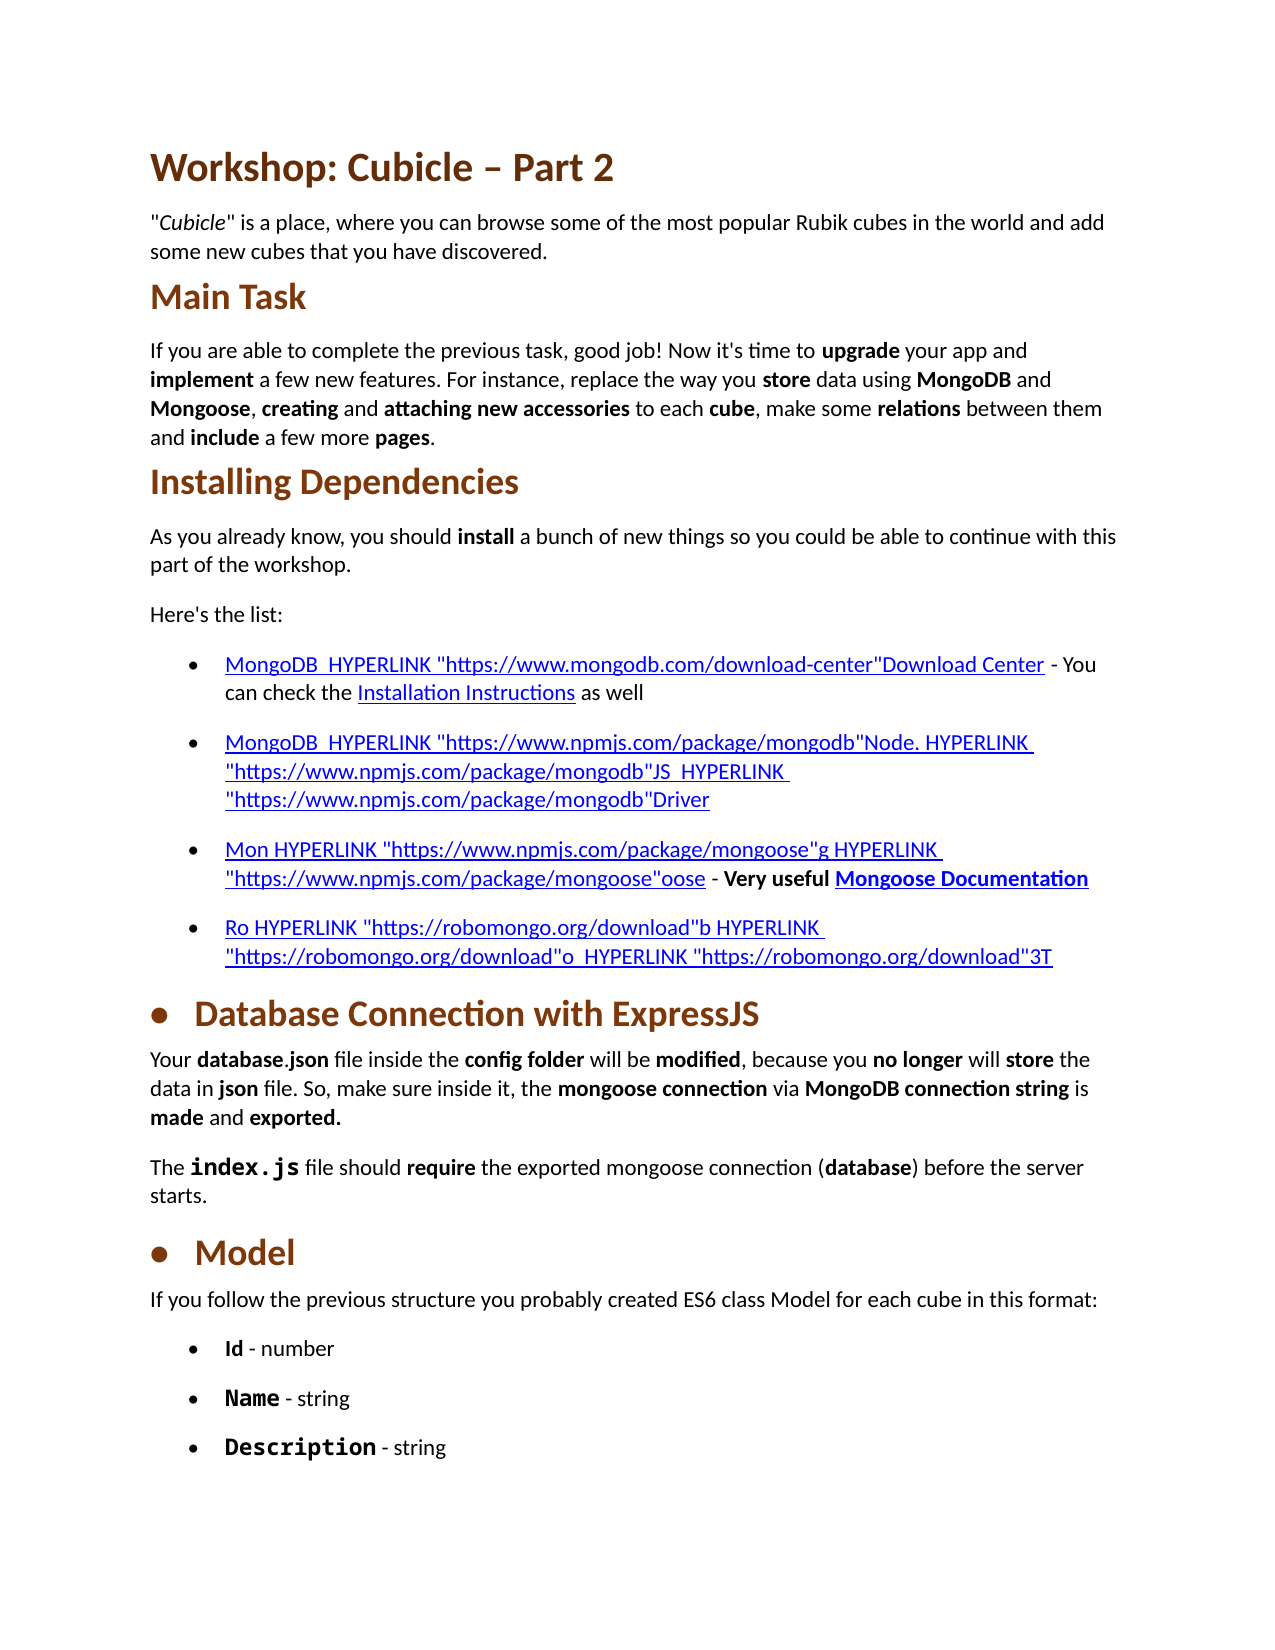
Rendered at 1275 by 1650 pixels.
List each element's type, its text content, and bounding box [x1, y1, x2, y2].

list Ro HYPERLINK "https://robomongo.org/download"b HYPERLINK "https://robomongo.org/download"o HYPERLINK "https://robomongo.org/download"3T [187, 913, 1125, 970]
text Your database.json file inside the config folder will be modified, because you no longer will store the data in json file. So, make sure inside it, the mongoose connection via MongoDB connection string is made and exported. [150, 1045, 1125, 1131]
list MongoDB HYPERLINK "https://www.mongodb.com/download-center"Download Center - You can check the Installation Instructions as well [187, 649, 1125, 707]
list Name - string [187, 1383, 1125, 1412]
list Description - string [187, 1433, 1125, 1462]
text "Cubicle" is a place, where you can browse some of the most popular Rubik cubes in the world and add some new cubes that you have discovered. [150, 208, 1125, 265]
text Installing Dependencies [150, 472, 1125, 500]
list Id - number [187, 1334, 1125, 1362]
text Main Task [150, 286, 1125, 315]
list Database Connection with ExpressJS [150, 1004, 1125, 1032]
list Model [150, 1243, 1125, 1272]
text The index.js file should require the exported mongoose connection (database) before the server starts. [150, 1152, 1125, 1209]
list Mon HYPERLINK "https://www.npmjs.com/package/mongoose"g HYPERLINK "https://www.npmjs.com/package/mongoose"oose - Very useful Mongoose Documentation [187, 834, 1125, 892]
text As you already know, you should install a bunch of new things so you could be able to continue with this part of the workshop. [150, 521, 1125, 579]
text Here's the list: [150, 599, 1125, 628]
text Workshop: Cubicle – Part 2 [150, 158, 1125, 187]
text If you follow the previous structure you probably created ES6 class Model for each cube in this format: [150, 1284, 1125, 1313]
text If you are able to complete the previous task, good job! Now it's time to upgrade your app and implement a few new features. For instance, replace the way you store data using MongoDB and Mongoose, creating and attaching new accessories to each cube, make some relations between them and include a few more pages. [150, 336, 1125, 451]
list MongoDB HYPERLINK "https://www.npmjs.com/package/mongodb"Node. HYPERLINK "https://www.npmjs.com/package/mongodb"JS HYPERLINK "https://www.npmjs.com/package/mongodb"Driver [187, 727, 1125, 814]
